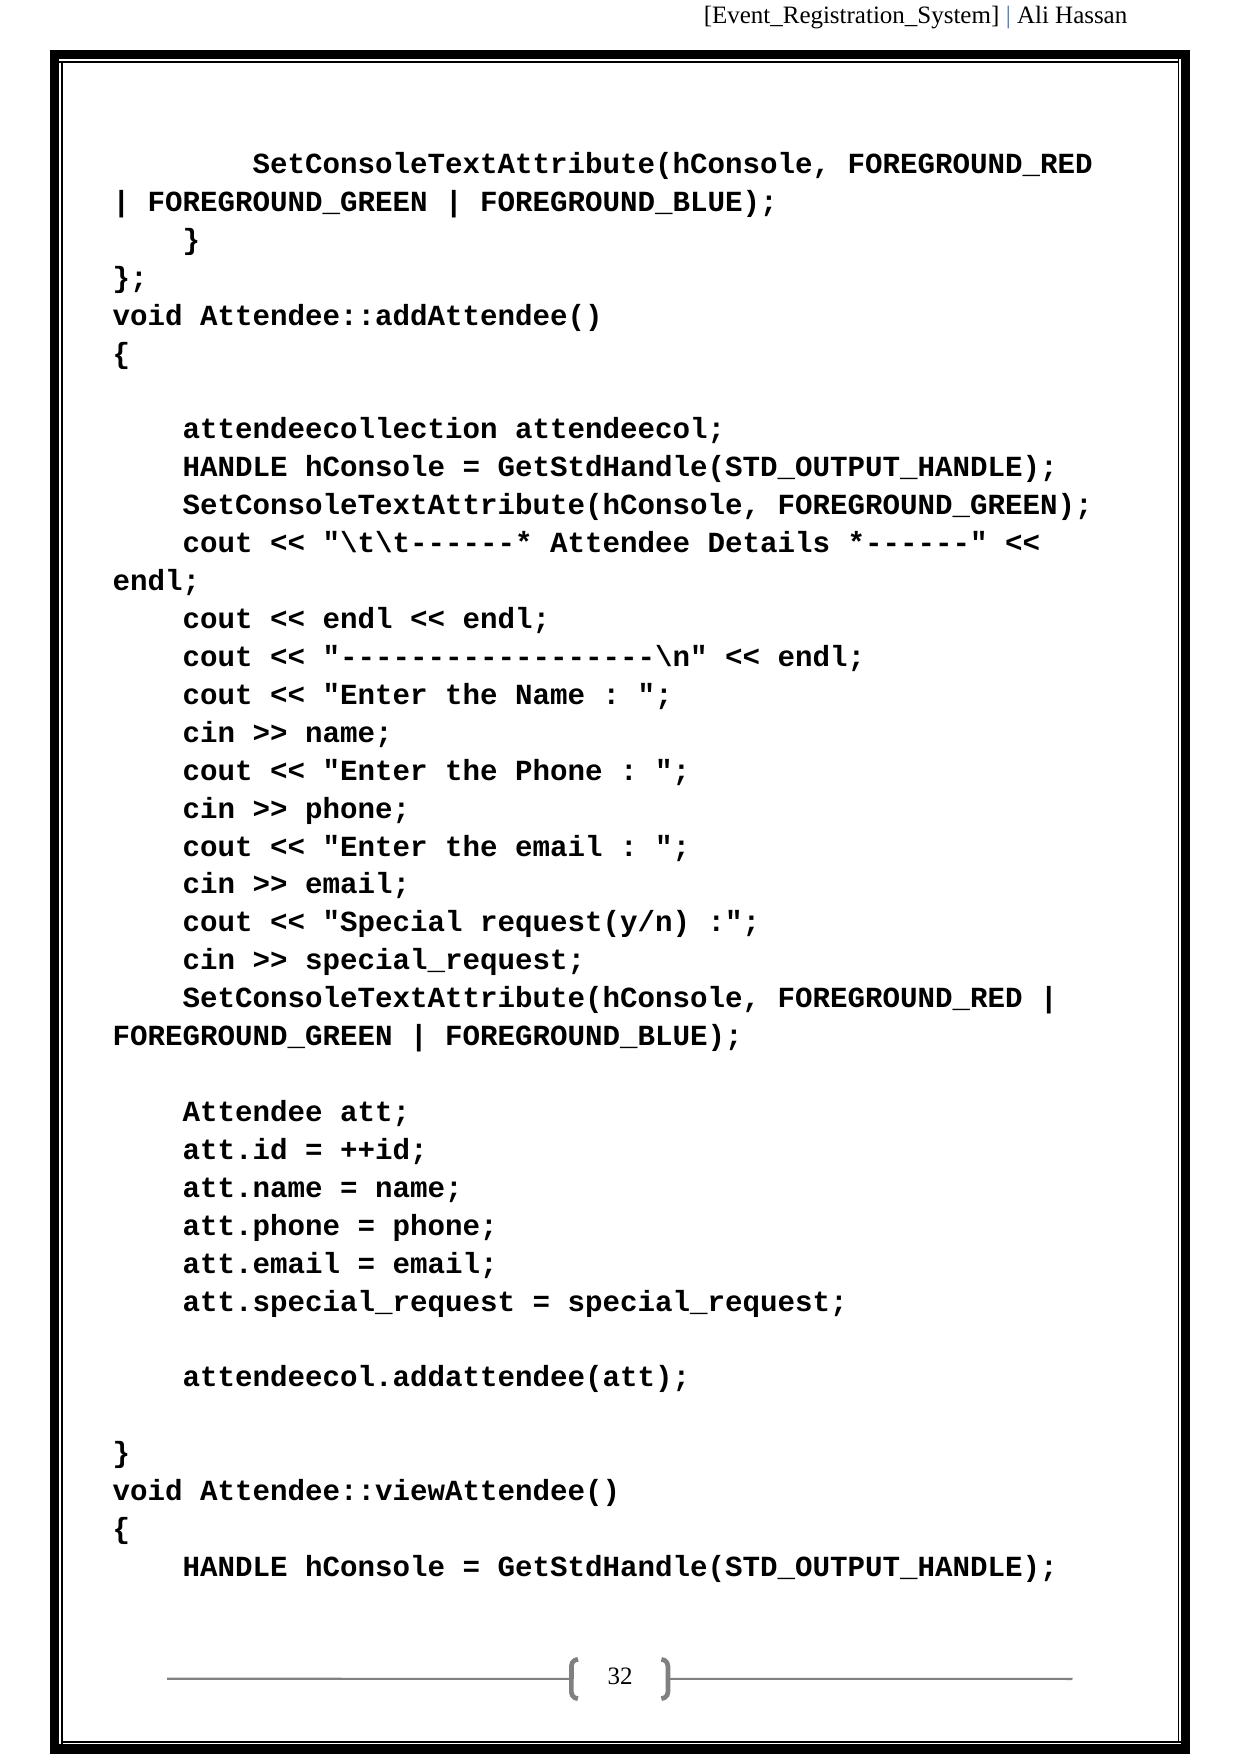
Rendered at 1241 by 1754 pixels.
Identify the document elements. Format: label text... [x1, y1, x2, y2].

text } [112, 1438, 1127, 1471]
text SetConsoleTextAttribute(hConsole, FOREGROUND_RED | FOREGROUND_GREEN | FOREGROUND_BLUE); [112, 983, 1127, 1054]
text cout << "Enter the Phone : "; [112, 756, 1127, 789]
text }; [112, 263, 1127, 296]
text void Attendee::addAttendee() [112, 301, 1127, 334]
text cout << "Enter the Name : "; [112, 680, 1127, 713]
text att.phone = phone; [112, 1211, 1127, 1244]
text cout << "Special request(y/n) :"; [112, 907, 1127, 941]
text att.email = email; [112, 1249, 1127, 1282]
text SetConsoleTextAttribute(hConsole, FOREGROUND_GREEN); [112, 490, 1127, 523]
text Attendee att; [112, 1097, 1127, 1130]
text cin >> phone; [112, 794, 1127, 827]
text HANDLE hConsole = GetStdHandle(STD_OUTPUT_HANDLE); [112, 1552, 1127, 1585]
text } [112, 225, 1127, 258]
text att.name = name; [112, 1173, 1127, 1206]
text attendeecol.addattendee(att); [112, 1362, 1127, 1396]
text cin >> special_request; [112, 945, 1127, 978]
text att.id = ++id; [112, 1135, 1127, 1168]
text { [112, 339, 1127, 372]
text cin >> email; [112, 869, 1127, 903]
text { [112, 1514, 1127, 1547]
text attendeecollection attendeecol; [112, 414, 1127, 448]
text HANDLE hConsole = GetStdHandle(STD_OUTPUT_HANDLE); [112, 452, 1127, 486]
text cout << "------------------\n" << endl; [112, 642, 1127, 675]
text cout << "Enter the email : "; [112, 832, 1127, 865]
text SetConsoleTextAttribute(hConsole, FOREGROUND_RED | FOREGROUND_GREEN | FOREGROUND_BLUE); [112, 149, 1127, 220]
text att.special_request = special_request; [112, 1287, 1127, 1320]
text cout << endl << endl; [112, 604, 1127, 637]
text void Attendee::viewAttendee() [112, 1476, 1127, 1509]
text cin >> name; [112, 718, 1127, 751]
text cout << "\t\t------* Attendee Details *------" << endl; [112, 528, 1127, 599]
